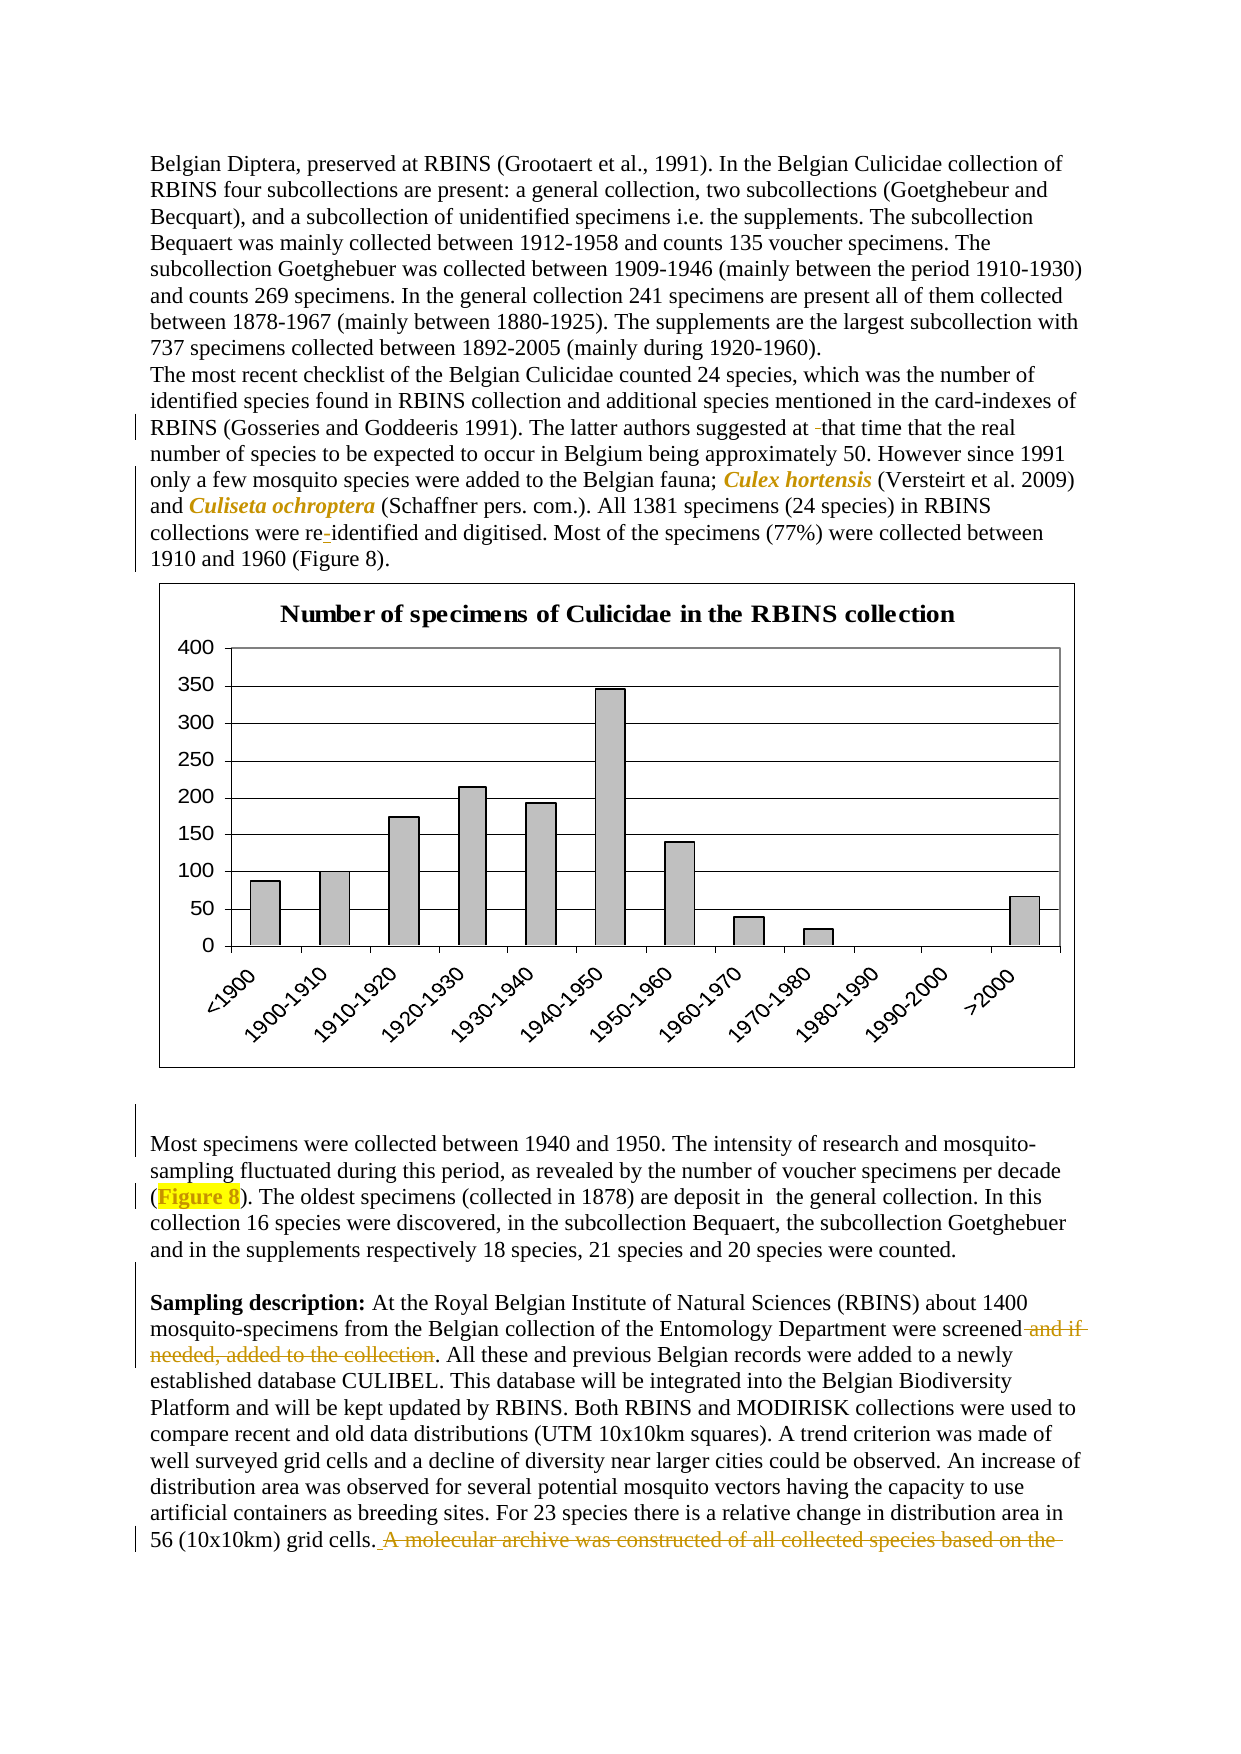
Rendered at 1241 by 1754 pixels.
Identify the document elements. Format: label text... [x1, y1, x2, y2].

text Most specimens were collected between 1940 and 1950. The intensity of research and mosquito-sampling fluctuated during this period, as revealed by the number of voucher specimens per decade (Figure 8). The oldest specimens (collected in 1878) are deposit in the general collection. In this collection 16 species were discovered, in the subcollection Bequaert, the subcollection Goetghebuer and in the supplements respectively 18 species, 21 species and 20 species were counted. [150, 1130, 1090, 1262]
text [150, 1288, 1090, 1552]
text The most recent checklist of the Belgian Culicidae counted 24 species, which was the number of identified species found in RBINS collection and additional species mentioned in the card-indexes of RBINS (Gosseries and Goddeeris 1991). The latter authors suggested at that time that the real number of species to be expected to occur in Belgium being approximately 50. However since 1991 only a few mosquito species were added to the Belgian fauna; Culex hortensis (Versteirt et al. 2009) and Culiseta ochroptera (Schaffner pers. com.). All 1381 specimens (24 species) in RBINS collections were reidentified and digitised. Most of the specimens (77%) were collected between 1910 and 1960 (Figure 8). [150, 361, 1090, 572]
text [150, 150, 1090, 361]
